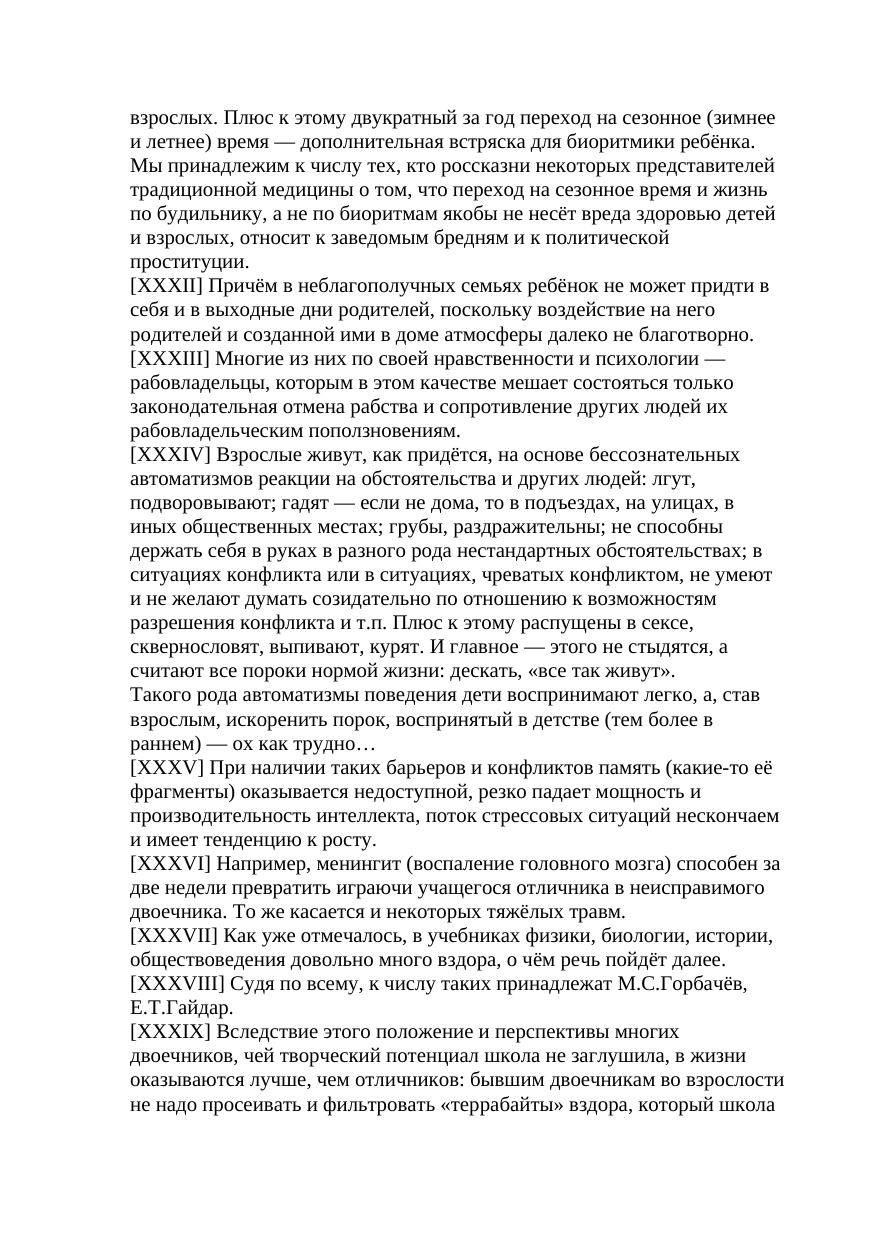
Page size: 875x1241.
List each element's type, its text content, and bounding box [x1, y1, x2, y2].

text [XXXIV] Взрослые живут, как придётся, на основе бессознательных автоматизмов реакции на обстоятельства и других людей: лгут, подворовывают; гадят — если не дома, то в подъездах, на улицах, в иных общественных местах; грубы, раздражительны; не способны держать себя в руках в разного рода нестандартных обстоятельствах; в ситуациях конфликта или в ситуациях, чреватых конфликтом, не умеют и не желают думать созидательно по отношению к возможностям разрешения конфликта и т.п. Плюс к этому распущены в сексе, сквернословят, выпивают, курят. И главное — этого не стыдятся, а считают все пороки нормой жизни: дескать, «все так живут». [130, 442, 785, 682]
text [XXXIII] Многие из них по своей нравственности и психологии — рабовладельцы, которым в этом качестве мешает состояться только законодательная отмена рабства и сопротивление других людей их рабовладельческим поползновениям. [130, 346, 785, 442]
text Мы принадлежим к числу тех, кто россказни некоторых представителей традиционной медицины о том, что переход на сезонное время и жизнь по будильнику, а не по биоритмам якобы не несёт вреда здоровью детей и взрослых, относит к заведомым бредням и к политической проституции. [130, 153, 785, 273]
text [XXXV] При наличии таких барьеров и конфликтов память (какие-то её фрагменты) оказывается недоступной, резко падает мощность и производительность интеллекта, поток стрессовых ситуаций нескончаем и имеет тенденцию к росту. [130, 754, 785, 851]
text Такого рода автоматизмы поведения дети воспринимают легко, а, став взрослым, искоренить порок, воспринятый в детстве (тем более в раннем) — ох как трудно… [130, 682, 785, 754]
text [XXXVII] Как уже отмечалось, в учебниках физики, биологии, истории, обществоведения довольно много вздора, о чём речь пойдёт далее. [130, 923, 785, 971]
text [XXXVI] Например, менингит (воспаление головного мозга) способен за две недели превратить играючи учащегося отличника в неисправимого двоечника. То же касается и некоторых тяжёлых травм. [130, 851, 785, 923]
text [XXXVIII] Судя по всему, к числу таких принадлежат М.С.Горбачёв, Е.Т.Гайдар. [130, 971, 785, 1019]
text [XXXII] Причём в неблагополучных семьях ребёнок не может придти в себя и в выходные дни родителей, поскольку воздействие на него родителей и созданной ими в доме атмосферы далеко не благотворно. [130, 273, 785, 346]
